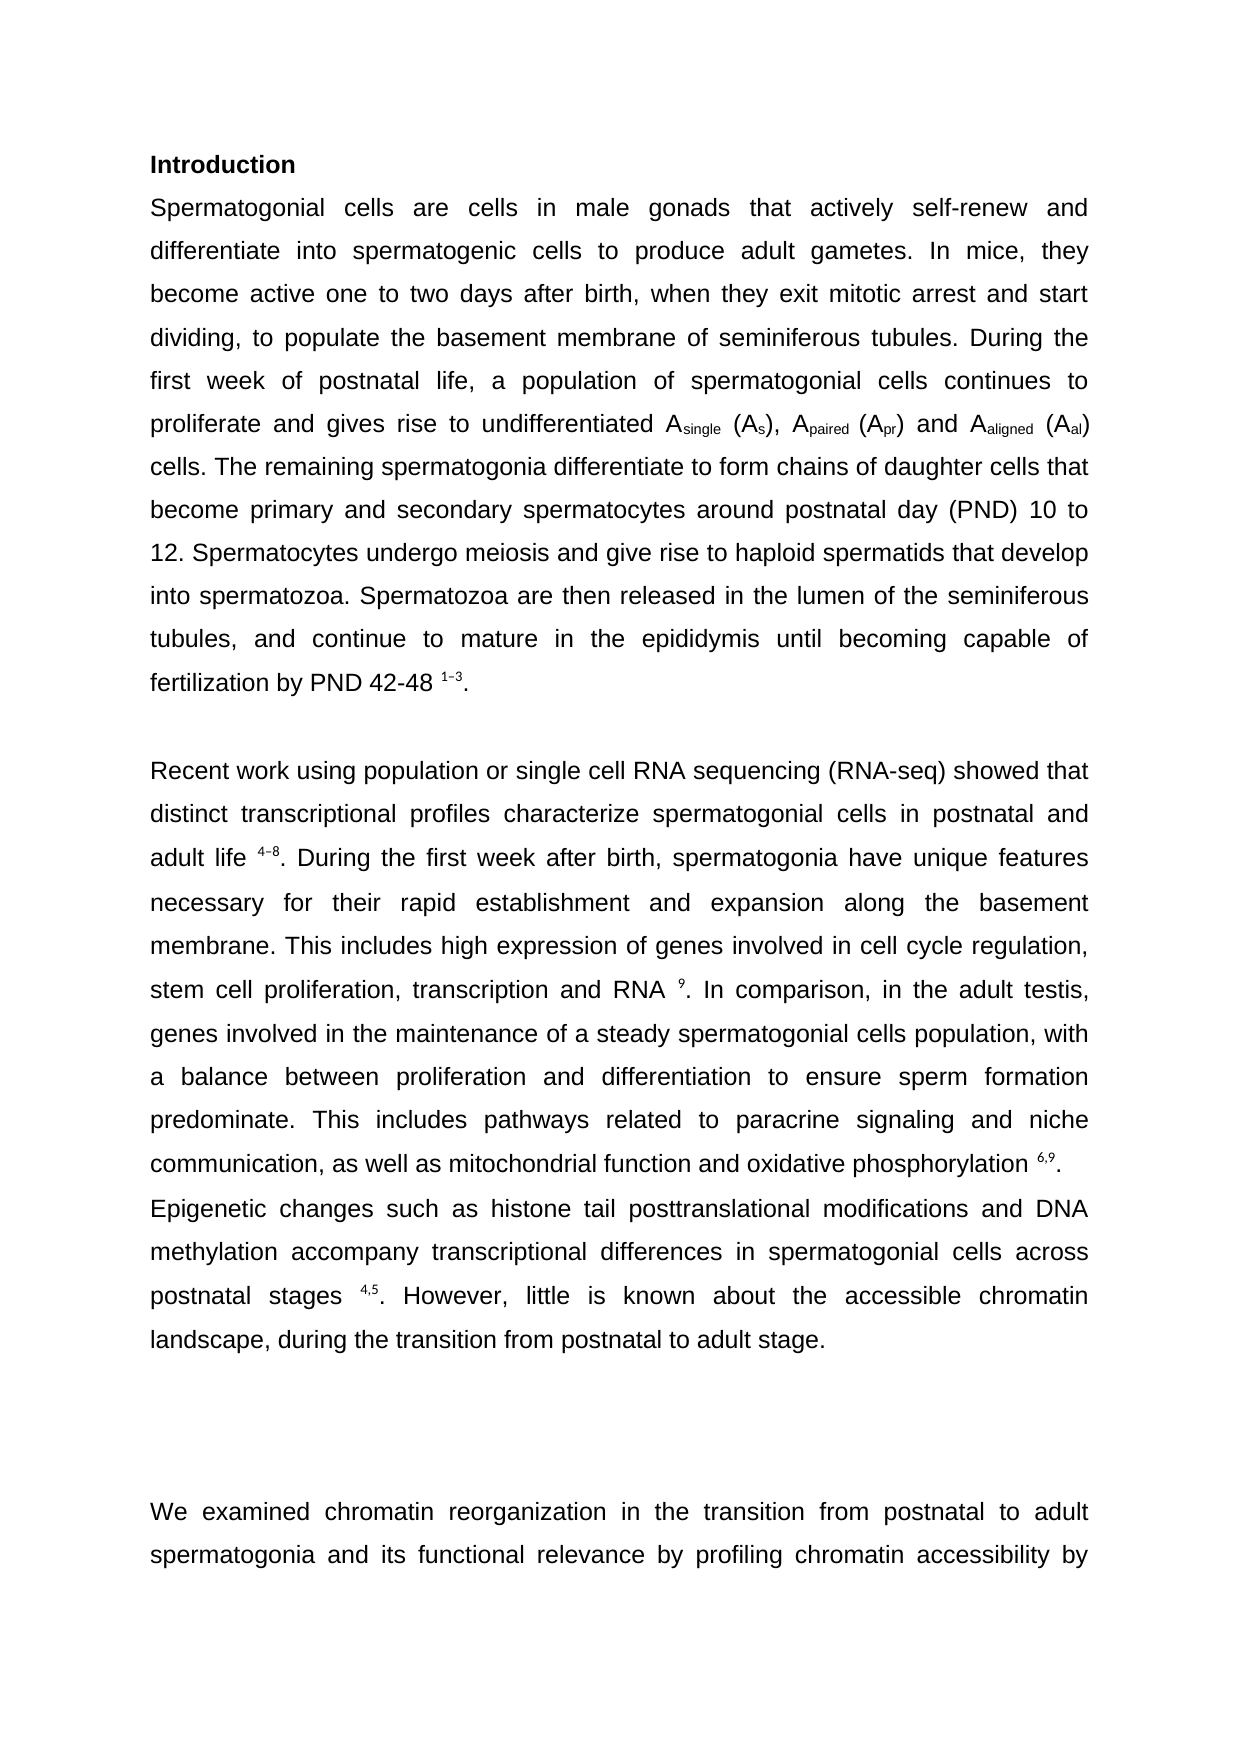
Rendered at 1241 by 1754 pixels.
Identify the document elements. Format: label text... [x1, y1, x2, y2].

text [150, 1497, 1090, 1569]
subtitle Introduction [150, 150, 1090, 179]
text Epigenetic changes such as histone tail posttranslational modifications and DNA methylation accompany transcriptional differences in spermatogonial cells across postnatal stages . However, little is known about the accessible chromatin landscape, during the transition from postnatal to adult stage. [150, 1194, 1090, 1354]
text Recent work using population or single cell RNA sequencing (RNA-seq) showed that distinct transcriptional profiles characterize spermatogonial cells in postnatal and adult life . During the first week after birth, spermatogonia have unique features necessary for their rapid establishment and expansion along the basement membrane. This includes high expression of genes involved in cell cycle regulation, stem cell proliferation, transcription and RNA . In comparison, in the adult testis, genes involved in the maintenance of a steady spermatogonial cells population, with a balance between proliferation and differentiation to ensure sperm formation predominate. This includes pathways related to paracrine signaling and niche communication, as well as mitochondrial function and oxidative phosphorylation . [150, 756, 1090, 1178]
text Spermatogonial cells are cells in male gonads that actively self-renew and differentiate into spermatogenic cells to produce adult gametes. In mice, they become active one to two days after birth, when they exit mitotic arrest and start dividing, to populate the basement membrane of seminiferous tubules. During the first week of postnatal life, a population of spermatogonial cells continues to proliferate and gives rise to undifferentiated Asingle (As), Apaired (Apr) and Aaligned (Aal) cells. The remaining spermatogonia differentiate to form chains of daughter cells that become primary and secondary spermatocytes around postnatal day (PND) 10 to 12. Spermatocytes undergo meiosis and give rise to haploid spermatids that develop into spermatozoa. Spermatozoa are then released in the lumen of the seminiferous tubules, and continue to mature in the epididymis until becoming capable of fertilization by PND 42-48 . [150, 193, 1090, 698]
